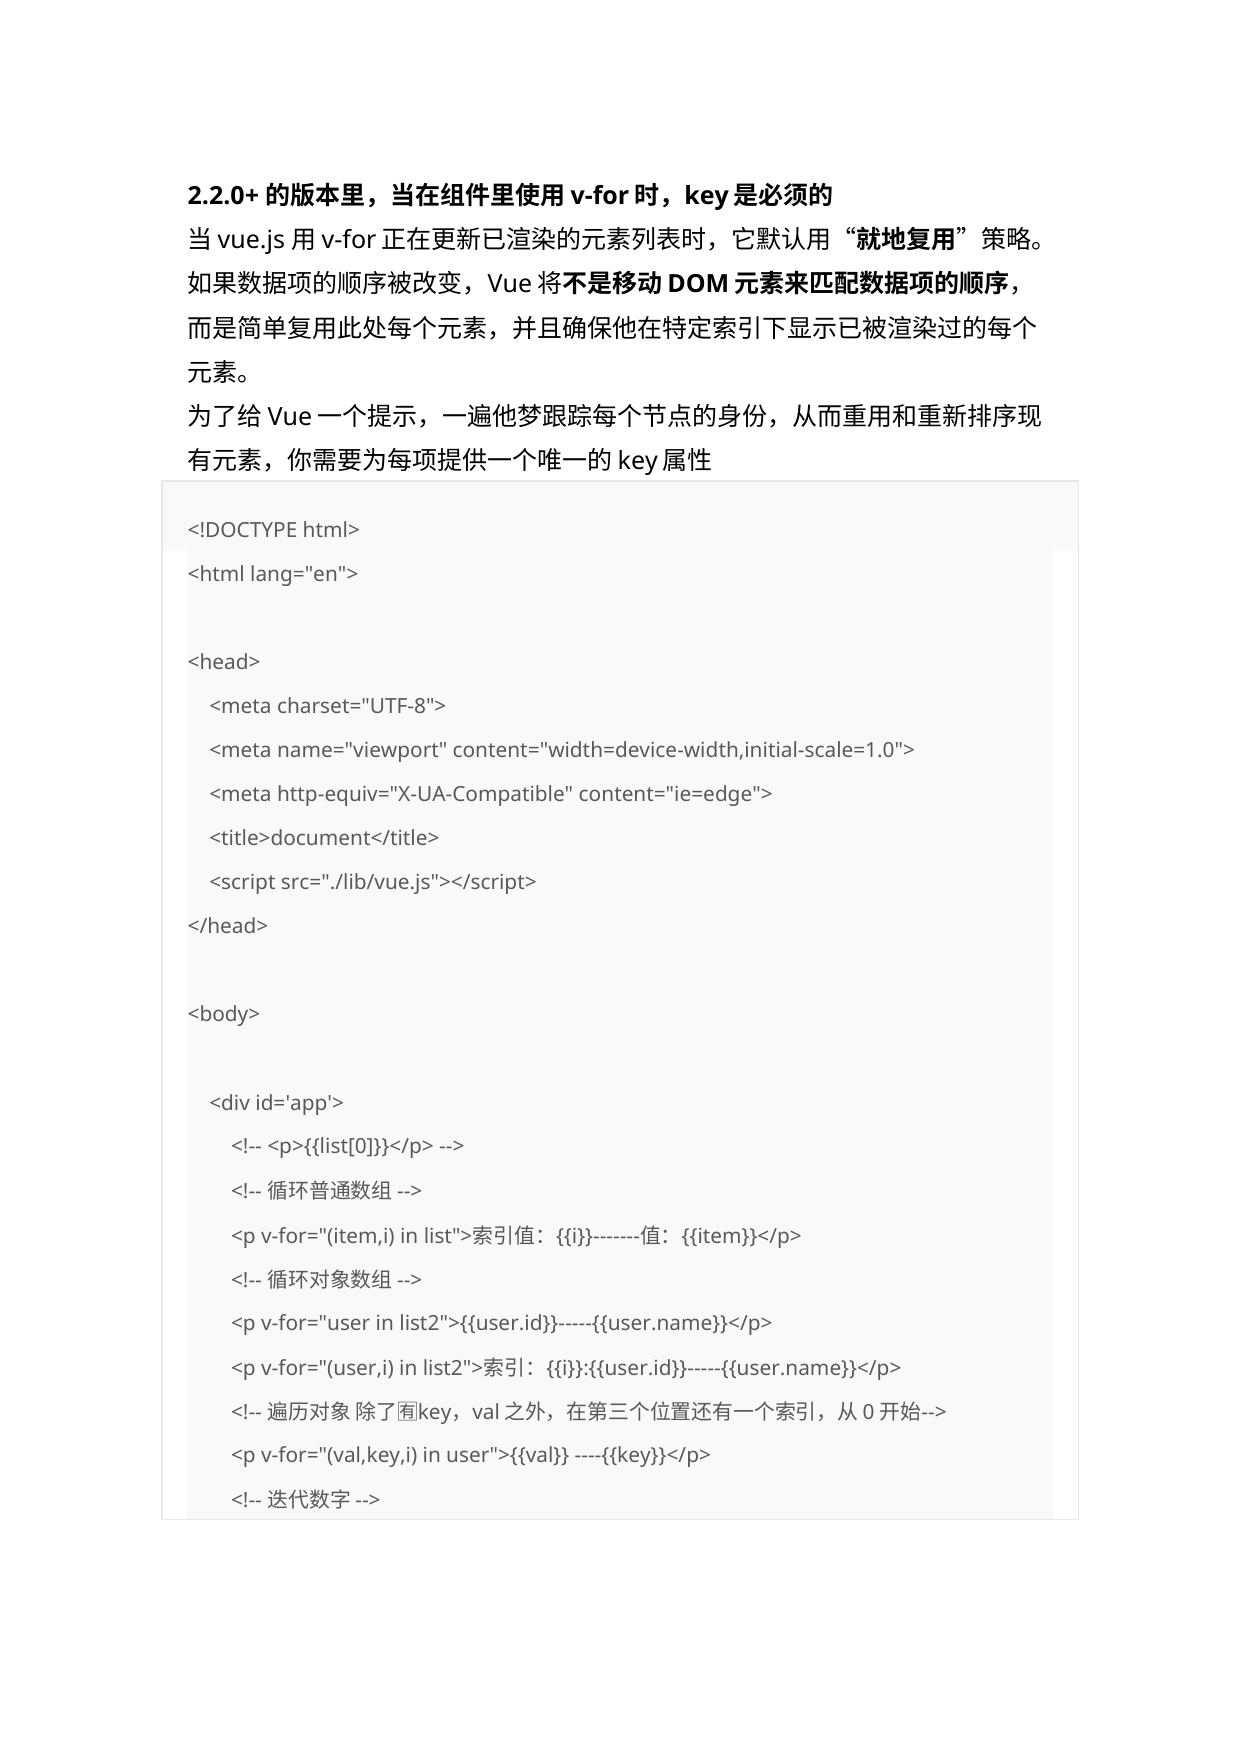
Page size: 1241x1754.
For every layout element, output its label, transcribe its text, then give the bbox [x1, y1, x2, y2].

text </head> [187, 903, 1053, 948]
text <p v-for="(val,key,i) in user">{{val}} ----{{key}}</p> [187, 1432, 1053, 1476]
text <meta http-equiv="X-UA-Compatible" content="ie=edge"> [187, 771, 1053, 815]
text 为了给Vue一个提示，一遍他梦跟踪每个节点的身份，从而重用和重新排序现有元素，你需要为每项提供一个唯一的key属性 [187, 392, 1053, 480]
text <!-- <p>{{list[0]}}</p> --> [187, 1124, 1053, 1168]
text <script src="./lib/vue.js"></script> [187, 859, 1053, 903]
text <body> [187, 992, 1053, 1036]
text <!-- 迭代数字 --> [187, 1476, 1053, 1519]
text <!-- 循环对象数组 --> [187, 1256, 1053, 1300]
text <html lang="en"> [187, 551, 1053, 595]
text <!-- 循环普通数组 --> [187, 1168, 1053, 1212]
text <!DOCTYPE html> [163, 482, 1078, 551]
text <div id='app'> [187, 1080, 1053, 1124]
text 当vue.js 用v-for正在更新已渲染的元素列表时，它默认用“就地复用”策略。如果数据项的顺序被改变，Vue将不是移动DOM元素来匹配数据项的顺序，而是简单复用此处每个元素，并且确保他在特定索引下显示已被渲染过的每个元素。 [187, 216, 1053, 392]
text <head> [187, 639, 1053, 683]
text <title>document</title> [187, 815, 1053, 859]
text <meta charset="UTF-8"> [187, 683, 1053, 727]
text <p v-for="user in list2">{{user.id}}-----{{user.name}}</p> [187, 1300, 1053, 1344]
text <meta name="viewport" content="width=device-width,initial-scale=1.0"> [187, 727, 1053, 771]
text <p v-for="(item,i) in list">索引值：{{i}}-------值：{{item}}</p> [187, 1212, 1053, 1256]
text <p v-for="(user,i) in list2">索引：{{i}}:{{user.id}}-----{{user.name}}</p> [187, 1344, 1053, 1388]
text <!-- 遍历对象 除了🈶key，val之外，在第三个位置还有一个索引，从0 开始--> [187, 1388, 1053, 1432]
text 2.2.0+ 的版本里，当在组件里使用v-for时，key是必须的 [187, 172, 1053, 216]
